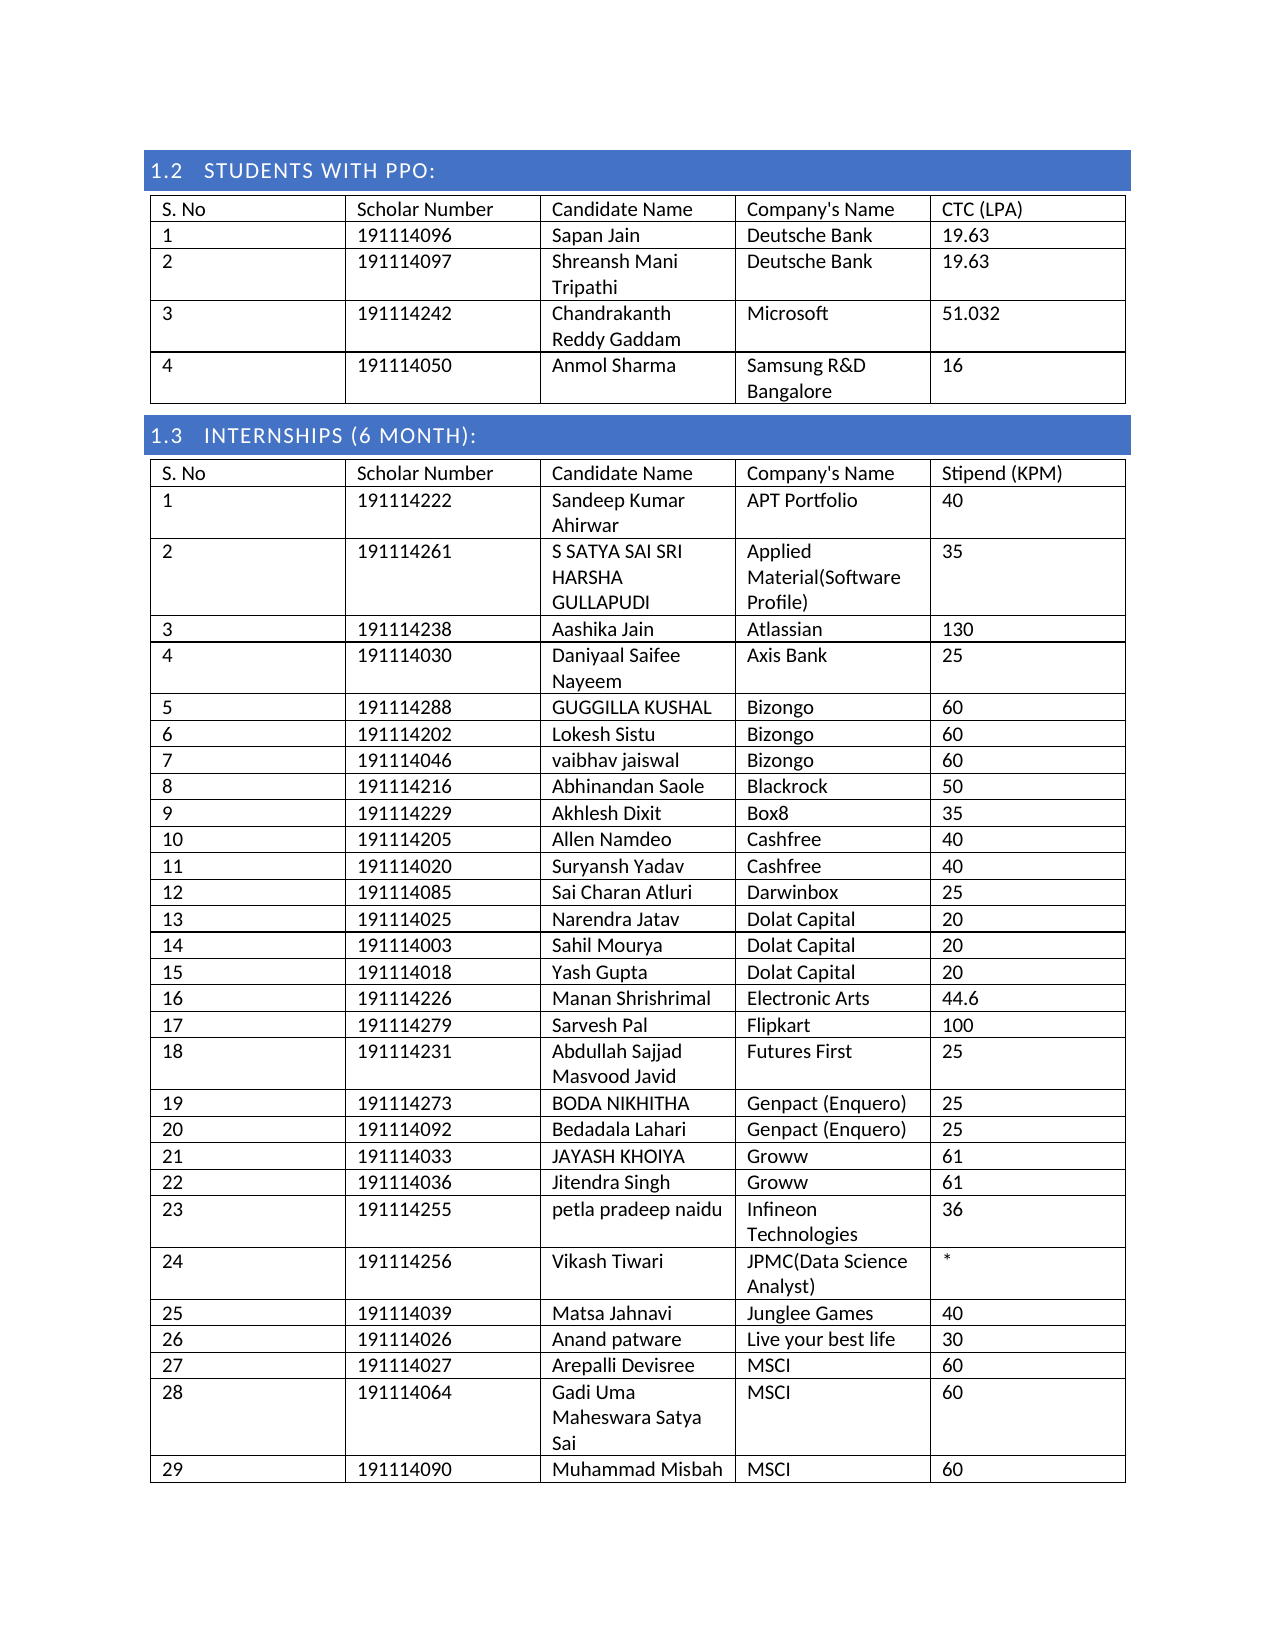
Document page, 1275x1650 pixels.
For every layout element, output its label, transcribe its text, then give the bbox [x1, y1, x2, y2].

table_cell 36 [931, 1196, 1125, 1247]
table_cell Sandeep Kumar Ahirwar [541, 487, 735, 538]
table_cell Suryansh Yadav [541, 853, 735, 878]
table_cell vaibhav jaiswal [541, 747, 735, 773]
table_cell 191114085 [346, 880, 540, 905]
table_cell 19.63 [931, 222, 1125, 248]
table_cell Flipkart [736, 1012, 930, 1037]
table_cell 20 [151, 1117, 345, 1142]
subtitle 1.3 Internships (6 Month): [150, 421, 1125, 449]
table_cell GUGGILLA KUSHAL [541, 694, 735, 720]
table_cell MSCI [736, 1456, 930, 1482]
table_cell JPMC(Data Science Analyst) [736, 1248, 930, 1299]
table_cell MSCI [736, 1353, 930, 1378]
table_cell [541, 1456, 735, 1482]
table_cell MSCI [736, 1379, 930, 1455]
table_cell 25 [151, 1300, 345, 1325]
table_cell BODA NIKHITHA [541, 1090, 735, 1116]
table_cell 30 [931, 1326, 1125, 1352]
table_cell 191114027 [346, 1353, 540, 1378]
table_header S. No [151, 196, 345, 221]
table_cell JAYASH KHOIYA [541, 1143, 735, 1168]
table_cell 29 [151, 1456, 345, 1482]
table_cell Narendra Jatav [541, 906, 735, 931]
table_cell 27 [151, 1353, 345, 1378]
table_cell 191114205 [346, 827, 540, 852]
table_cell 11 [151, 853, 345, 878]
table_cell Groww [736, 1143, 930, 1168]
table_cell Manan Shrishrimal [541, 985, 735, 1011]
table_cell 130 [931, 616, 1125, 641]
table_cell 191114030 [346, 643, 540, 693]
table_cell 191114046 [346, 747, 540, 773]
table_cell 191114273 [346, 1090, 540, 1116]
table_cell 191114242 [346, 301, 540, 351]
table_header Stipend (KPM) [931, 460, 1125, 486]
table_cell 17 [151, 1012, 345, 1037]
table_header CTC (LPA) [931, 196, 1125, 221]
table_cell 4 [151, 353, 345, 403]
table_cell 1 [151, 487, 345, 538]
table_cell Sarvesh Pal [541, 1012, 735, 1037]
table_cell Groww [736, 1170, 930, 1195]
table_cell Sapan Jain [541, 222, 735, 248]
table_cell 19 [151, 1090, 345, 1116]
table_cell 191114050 [346, 353, 540, 403]
table_cell * [931, 1248, 1125, 1299]
table_cell 15 [151, 959, 345, 984]
table_header Company's Name [736, 196, 930, 221]
table_cell Bizongo [736, 747, 930, 773]
table_cell Shreansh Mani Tripathi [541, 249, 735, 299]
table_cell Genpact (Enquero) [736, 1090, 930, 1116]
table_cell 60 [931, 694, 1125, 720]
table_cell Axis Bank [736, 643, 930, 693]
table_cell 20 [931, 959, 1125, 984]
table_cell Lokesh Sistu [541, 721, 735, 746]
table_cell 22 [151, 1170, 345, 1195]
table_cell 13 [151, 906, 345, 931]
table_cell Microsoft [736, 301, 930, 351]
table_cell 6 [151, 721, 345, 746]
table_cell 61 [931, 1170, 1125, 1195]
table_cell Bizongo [736, 694, 930, 720]
table_cell 60 [931, 721, 1125, 746]
table_cell Daniyaal Saifee Nayeem [541, 643, 735, 693]
table_cell Sai Charan Atluri [541, 880, 735, 905]
table_cell Atlassian [736, 616, 930, 641]
table_cell 191114090 [346, 1456, 540, 1482]
table_cell 191114033 [346, 1143, 540, 1168]
table_cell 9 [151, 800, 345, 826]
table_cell 60 [931, 747, 1125, 773]
table_cell Infineon Technologies [736, 1196, 930, 1247]
table_cell 191114036 [346, 1170, 540, 1195]
table_cell 50 [931, 774, 1125, 799]
table_cell 100 [931, 1012, 1125, 1037]
table_cell 44.6 [931, 985, 1125, 1011]
table_cell Electronic Arts [736, 985, 930, 1011]
table_cell Samsung R&D Bangalore [736, 353, 930, 403]
table_cell Dolat Capital [736, 933, 930, 958]
table_cell Dolat Capital [736, 906, 930, 931]
table_cell 12 [151, 880, 345, 905]
table_cell Darwinbox [736, 880, 930, 905]
table_cell Anand patware [541, 1326, 735, 1352]
table_cell Matsa Jahnavi [541, 1300, 735, 1325]
table_cell 191114018 [346, 959, 540, 984]
table_cell Cashfree [736, 827, 930, 852]
table_cell Arepalli Devisree [541, 1353, 735, 1378]
table_cell Deutsche Bank [736, 249, 930, 299]
table_cell 5 [151, 694, 345, 720]
table_cell Akhlesh Dixit [541, 800, 735, 826]
table_cell 40 [931, 853, 1125, 878]
table_cell 25 [931, 643, 1125, 693]
table_cell 28 [151, 1379, 345, 1455]
table_cell 16 [151, 985, 345, 1011]
table_cell Yash Gupta [541, 959, 735, 984]
table_cell 23 [151, 1196, 345, 1247]
table_cell 51.032 [931, 301, 1125, 351]
table_cell 191114202 [346, 721, 540, 746]
table_cell 191114288 [346, 694, 540, 720]
table_cell Abhinandan Saole [541, 774, 735, 799]
table_cell 35 [931, 539, 1125, 615]
table_cell Deutsche Bank [736, 222, 930, 248]
table_cell 191114216 [346, 774, 540, 799]
table_cell 191114226 [346, 985, 540, 1011]
table_cell S SATYA SAI SRI HARSHA GULLAPUDI [541, 539, 735, 615]
table_cell 191114279 [346, 1012, 540, 1037]
table_cell 191114231 [346, 1038, 540, 1089]
table_cell Applied Material(Software Profile) [736, 539, 930, 615]
table_cell APT Portfolio [736, 487, 930, 538]
table_cell 2 [151, 249, 345, 299]
table_cell 191114261 [346, 539, 540, 615]
table_header Company's Name [736, 460, 930, 486]
table_cell 4 [151, 643, 345, 693]
table_cell Futures First [736, 1038, 930, 1089]
table_cell Allen Namdeo [541, 827, 735, 852]
table_cell 2 [151, 539, 345, 615]
table_cell 191114096 [346, 222, 540, 248]
table_cell Box8 [736, 800, 930, 826]
table_cell 16 [931, 353, 1125, 403]
table_header Candidate Name [541, 196, 735, 221]
table_cell 191114026 [346, 1326, 540, 1352]
table_cell 191114064 [346, 1379, 540, 1455]
table_cell Jitendra Singh [541, 1170, 735, 1195]
table_cell Bizongo [736, 721, 930, 746]
table_cell 40 [931, 487, 1125, 538]
table_cell 191114256 [346, 1248, 540, 1299]
table_cell 191114222 [346, 487, 540, 538]
table_cell 191114020 [346, 853, 540, 878]
subtitle 1.2 Students With PPO: [150, 156, 1125, 184]
table_cell Bedadala Lahari [541, 1117, 735, 1142]
table_cell Gadi Uma Maheswara Satya Sai [541, 1379, 735, 1455]
table_cell 3 [151, 616, 345, 641]
table_header Scholar Number [346, 460, 540, 486]
table_cell Vikash Tiwari [541, 1248, 735, 1299]
table_cell Cashfree [736, 853, 930, 878]
table_cell 24 [151, 1248, 345, 1299]
table_cell 40 [931, 827, 1125, 852]
table_cell 10 [151, 827, 345, 852]
table_cell 8 [151, 774, 345, 799]
table_header Scholar Number [346, 196, 540, 221]
table_cell 191114039 [346, 1300, 540, 1325]
table_cell Blackrock [736, 774, 930, 799]
table_cell Abdullah Sajjad Masvood Javid [541, 1038, 735, 1089]
table_cell 191114003 [346, 933, 540, 958]
table_cell Sahil Mourya [541, 933, 735, 958]
table_header S. No [151, 460, 345, 486]
table_cell 20 [931, 933, 1125, 958]
table_cell 40 [931, 1300, 1125, 1325]
table_cell 19.63 [931, 249, 1125, 299]
table_header Candidate Name [541, 460, 735, 486]
table_cell Anmol Sharma [541, 353, 735, 403]
table_cell Genpact (Enquero) [736, 1117, 930, 1142]
table_cell 14 [151, 933, 345, 958]
table_cell 60 [931, 1456, 1125, 1482]
table_cell 60 [931, 1353, 1125, 1378]
table_cell 191114092 [346, 1117, 540, 1142]
table_cell 35 [931, 800, 1125, 826]
table_cell Chandrakanth Reddy Gaddam [541, 301, 735, 351]
table_cell 61 [931, 1143, 1125, 1168]
table_cell 60 [931, 1379, 1125, 1455]
table_cell Aashika Jain [541, 616, 735, 641]
table_cell 191114025 [346, 906, 540, 931]
table_cell 18 [151, 1038, 345, 1089]
table_cell 7 [151, 747, 345, 773]
table_cell petla pradeep naidu [541, 1196, 735, 1247]
table_cell 25 [931, 1038, 1125, 1089]
table_cell Dolat Capital [736, 959, 930, 984]
table_cell 191114238 [346, 616, 540, 641]
table_cell 20 [931, 906, 1125, 931]
table_cell 25 [931, 1117, 1125, 1142]
table_cell 191114255 [346, 1196, 540, 1247]
table_cell Live your best life [736, 1326, 930, 1352]
table_cell 191114097 [346, 249, 540, 299]
table_cell 191114229 [346, 800, 540, 826]
table_cell 26 [151, 1326, 345, 1352]
table_cell 3 [151, 301, 345, 351]
table_cell 25 [931, 880, 1125, 905]
table_cell 25 [931, 1090, 1125, 1116]
table_cell Junglee Games [736, 1300, 930, 1325]
table_cell 1 [151, 222, 345, 248]
table_cell 21 [151, 1143, 345, 1168]
